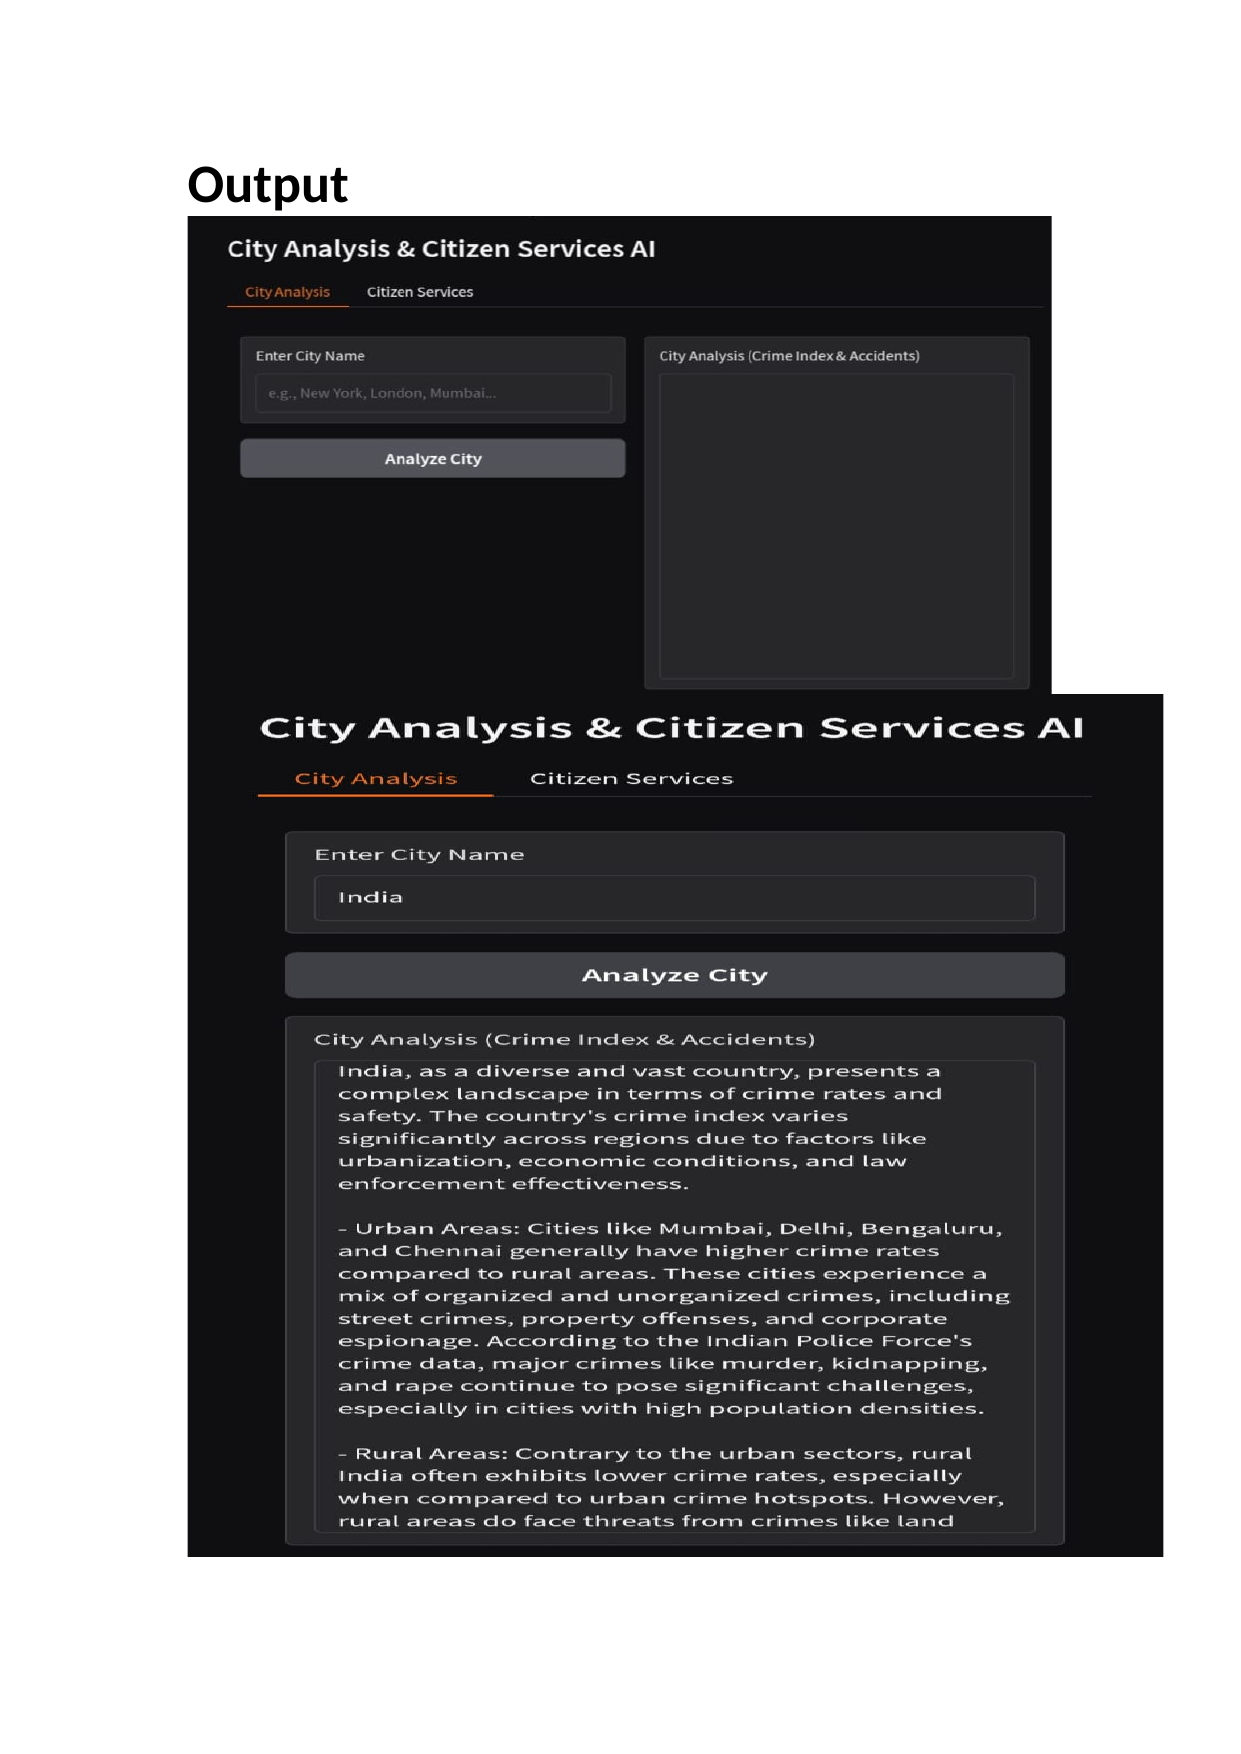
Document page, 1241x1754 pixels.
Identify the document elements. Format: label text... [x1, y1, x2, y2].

list Output [187, 150, 1053, 216]
picture [187, 216, 1164, 1557]
